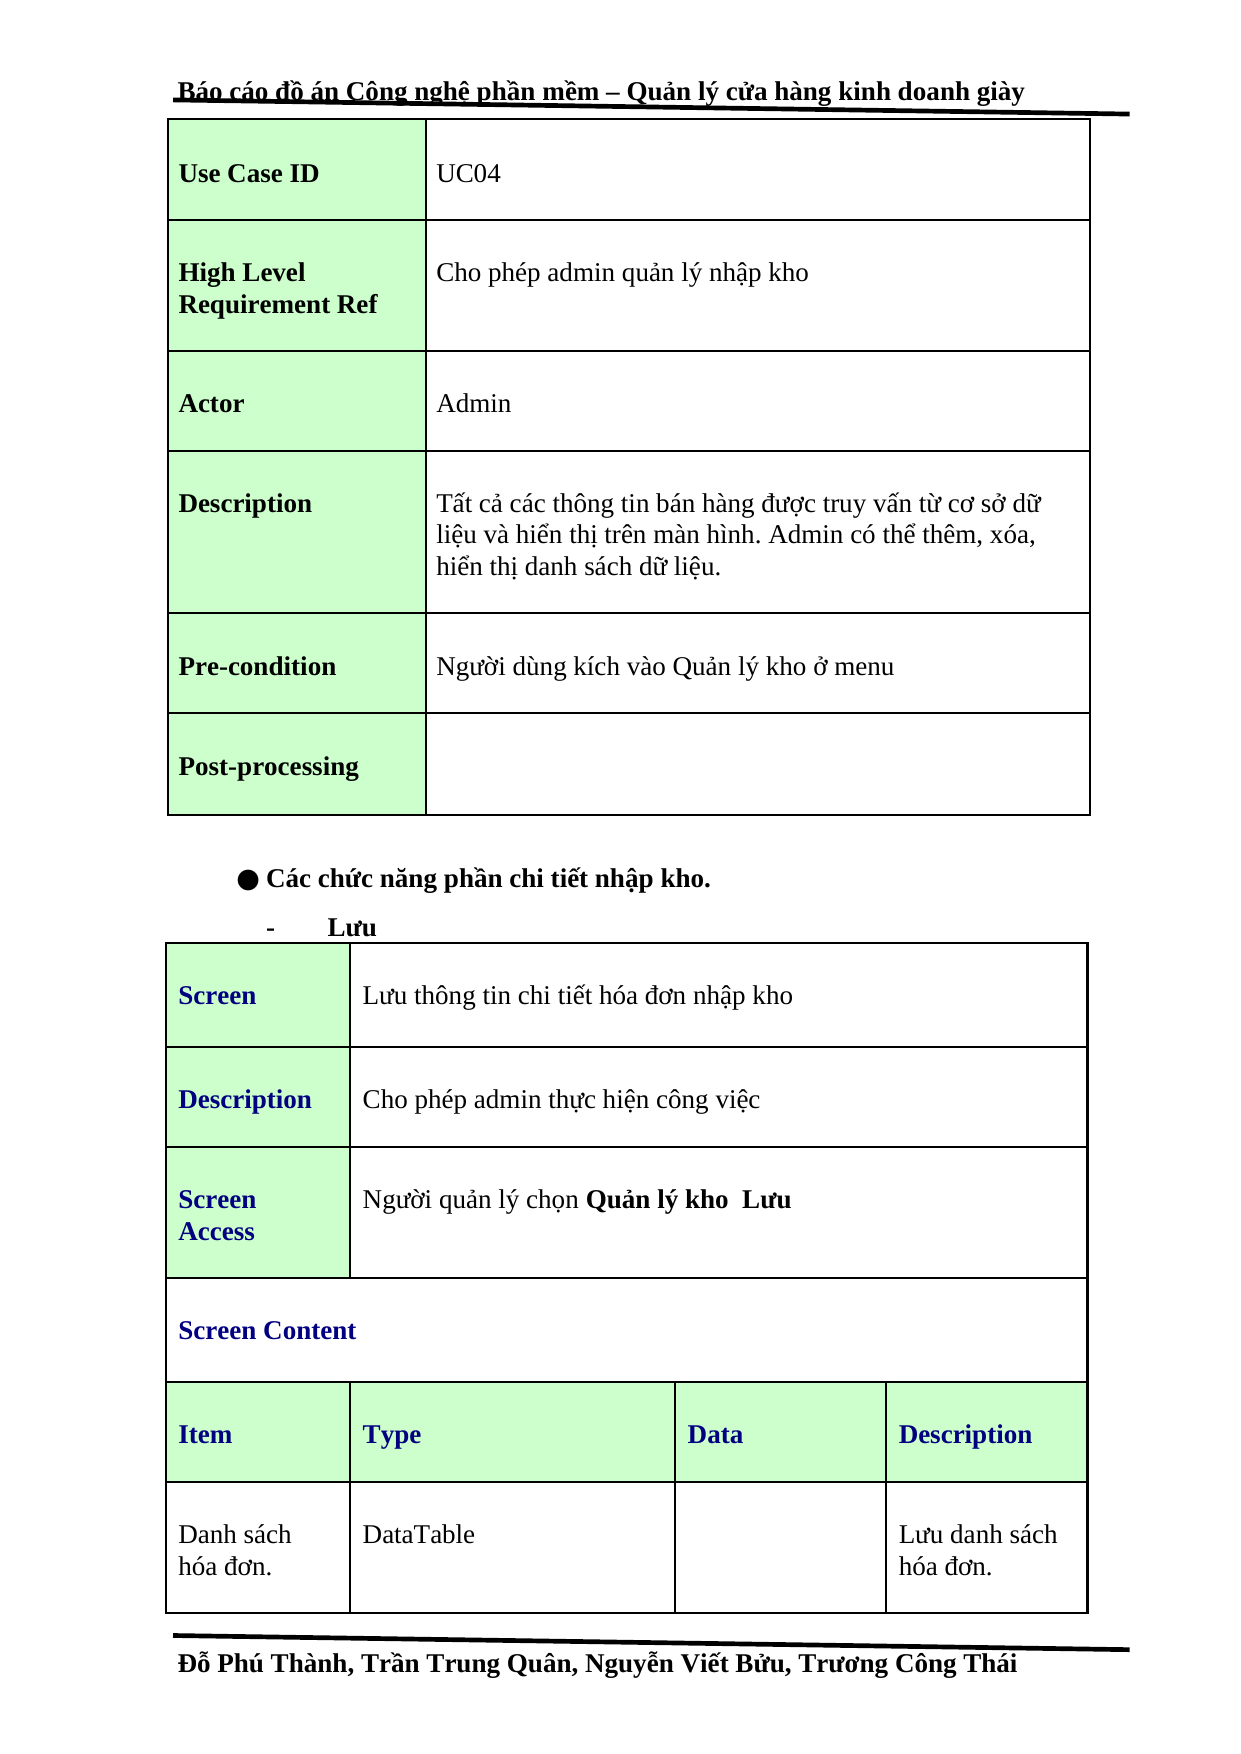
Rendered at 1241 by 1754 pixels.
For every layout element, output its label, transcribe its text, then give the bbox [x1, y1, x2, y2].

list Lưu [266, 911, 1122, 942]
table_header Lưu thông tin chi tiết hóa đơn nhập kho [351, 944, 1086, 1046]
table_cell UC04 [427, 120, 1089, 219]
table_cell Danh sách hóa đơn. [167, 1483, 349, 1612]
table_header Screen [167, 944, 349, 1046]
list Các chức năng phần chi tiết nhập kho. [236, 847, 1122, 903]
table_cell Data [676, 1383, 885, 1481]
table_cell Description [167, 1048, 349, 1146]
table_cell Item [167, 1383, 349, 1481]
table_cell [427, 714, 1089, 814]
table_cell DataTable [351, 1483, 674, 1612]
table_cell Type [351, 1383, 674, 1481]
table_cell Screen Access [167, 1148, 349, 1277]
table_cell Pre-condition [169, 614, 425, 712]
table_cell Cho phép admin thực hiện công việc [351, 1048, 1086, 1146]
table_cell Use Case ID [169, 120, 425, 219]
table_cell Actor [169, 352, 425, 450]
table_cell Người dùng kích vào Quản lý kho ở menu [427, 614, 1089, 712]
table_cell Description [169, 452, 425, 612]
table_cell Description [887, 1383, 1086, 1481]
table_cell High Level Requirement Ref [169, 221, 425, 350]
table_cell Người quản lý chọn Quản lý kho Lưu [351, 1148, 1086, 1277]
table_cell Cho phép admin quản lý nhập kho [427, 221, 1089, 350]
table_cell Admin [427, 352, 1089, 450]
table_cell [676, 1483, 885, 1612]
table_cell Post-processing [169, 714, 425, 814]
table_cell Tất cả các thông tin bán hàng được truy vấn từ cơ sở dữ liệu và hiển thị trên màn hình. Admin có thể thêm, xóa, hiển thị danh sách dữ liệu. [427, 452, 1089, 612]
table_cell Screen Content [167, 1279, 1086, 1381]
table_cell Lưu danh sách hóa đơn. [887, 1483, 1086, 1612]
